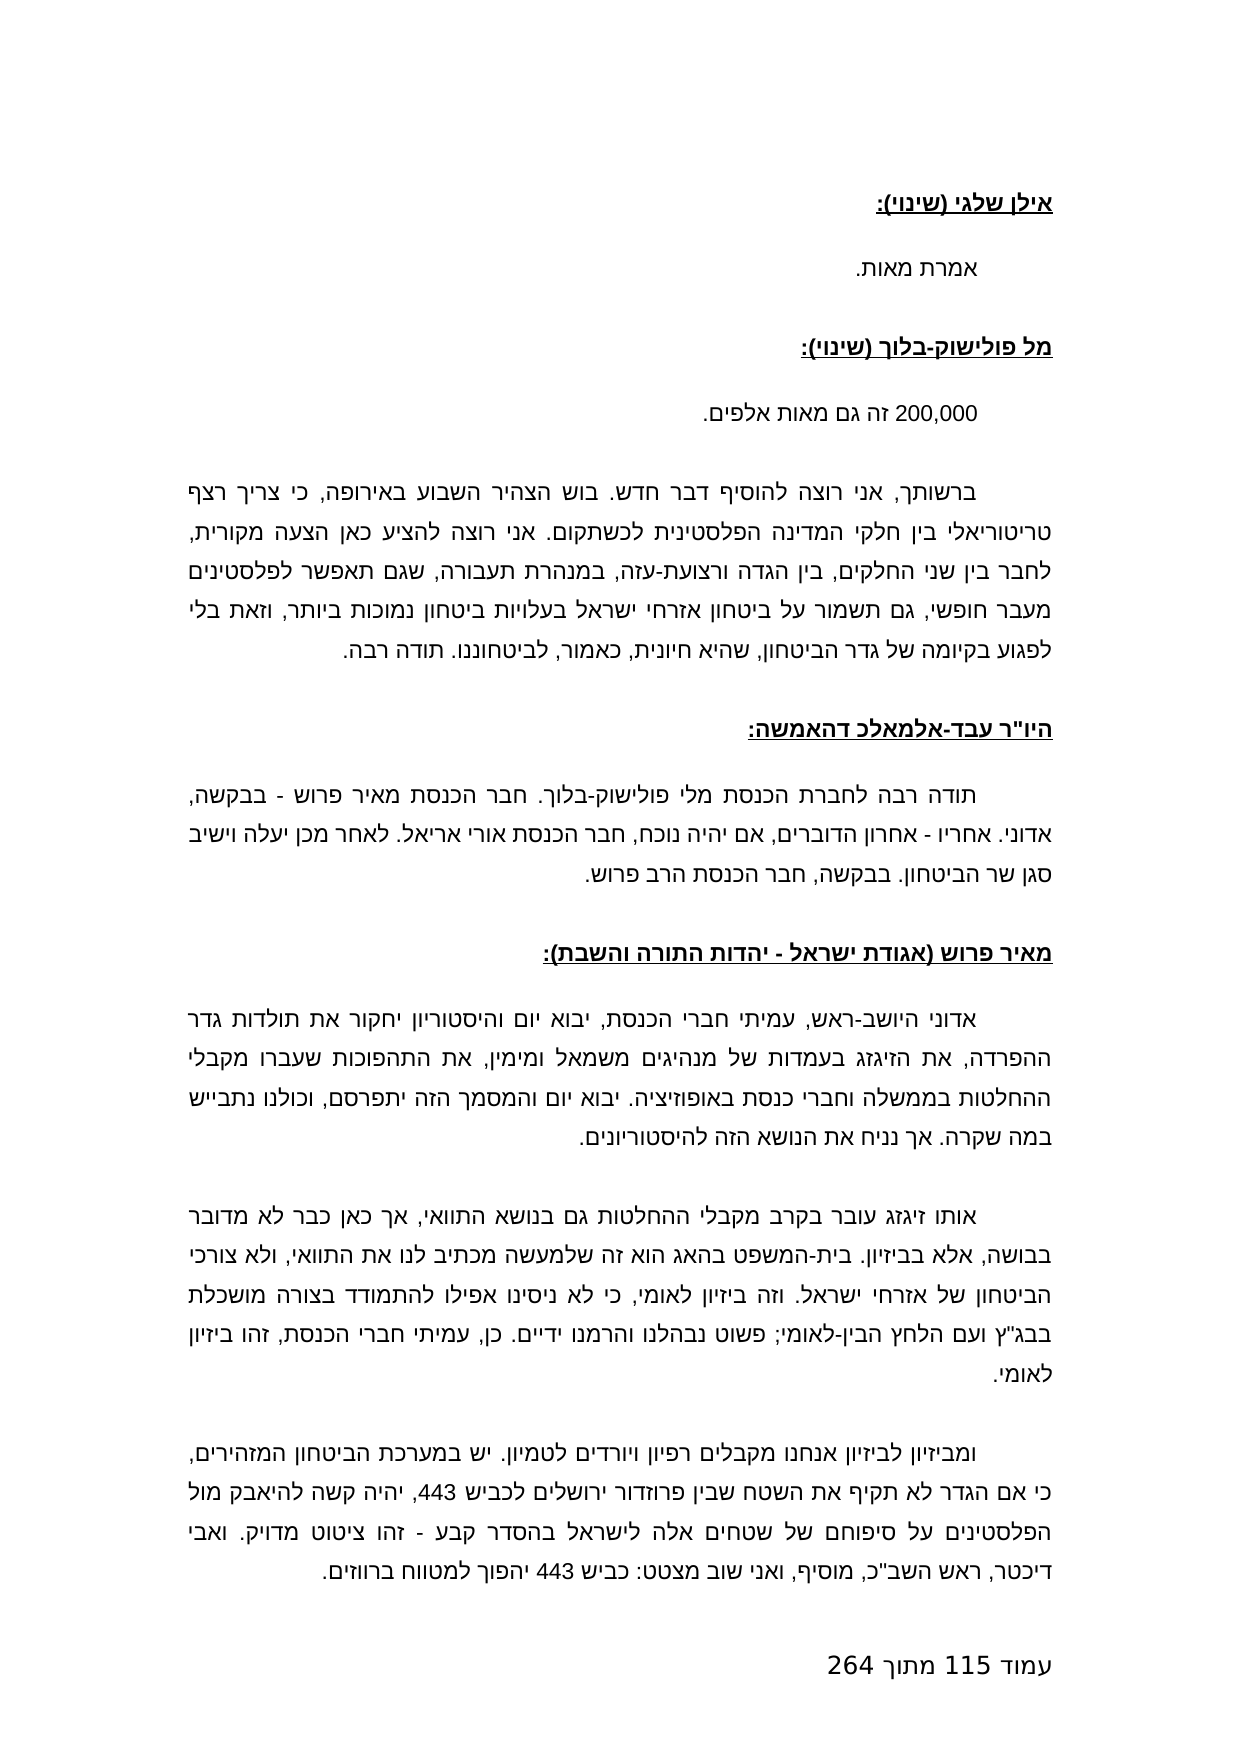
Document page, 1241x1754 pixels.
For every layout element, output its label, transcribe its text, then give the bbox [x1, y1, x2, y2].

text אותו זיגזג עובר בקרב מקבלי ההחלטות גם בנושא התוואי, אך כאן כבר לא מדובר בבושה, אלא בביזיון. בית-המשפט בהאג הוא זה שלמעשה מכתיב לנו את התוואי, ולא צורכי הביטחון של אזרחי ישראל. וזה ביזיון לאומי, כי לא ניסינו אפילו להתמודד בצורה מושכלת בבג"ץ ועם הלחץ הבין-לאומי; פשוט נבהלנו והרמנו ידיים. כן, עמיתי חברי הכנסת, זהו ביזיון לאומי. [187, 1203, 1053, 1387]
text מאיר פרוש (אגודת ישראל - יהדות התורה והשבת): [187, 940, 1053, 966]
text תודה רבה לחברת הכנסת מלי פולישוק-בלוך. חבר הכנסת מאיר פרוש - בבקשה, אדוני. אחריו - אחרון הדוברים, אם יהיה נוכח, חבר הכנסת אורי אריאל. לאחר מכן יעלה וישיב סגן שר הביטחון. בבקשה, חבר הכנסת הרב פרוש. [187, 782, 1053, 887]
text אילן שלגי (שינוי): [187, 189, 1053, 216]
text אמרת מאות. [187, 255, 1053, 282]
text ברשותך, אני רוצה להוסיף דבר חדש. בוש הצהיר השבוע באירופה, כי צריך רצף טריטוריאלי בין חלקי המדינה הפלסטינית לכשתקום. אני רוצה להציע כאן הצעה מקורית, לחבר בין שני החלקים, בין הגדה ורצועת-עזה, במנהרת תעבורה, שגם תאפשר לפלסטינים מעבר חופשי, גם תשמור על ביטחון אזרחי ישראל בעלויות ביטחון נמוכות ביותר, וזאת בלי לפגוע בקיומה של גדר הביטחון, שהיא חיונית, כאמור, לביטחוננו. תודה רבה. [187, 479, 1053, 663]
text מל פולישוק-בלוך (שינוי): [187, 334, 1053, 361]
text אדוני היושב-ראש, עמיתי חברי הכנסת, יבוא יום והיסטוריון יחקור את תולדות גדר ההפרדה, את הזיגזג בעמדות של מנהיגים משמאל ומימין, את התהפוכות שעברו מקבלי ההחלטות בממשלה וחברי כנסת באופוזיציה. יבוא יום והמסמך הזה יתפרסם, וכולנו נתבייש במה שקרה. אך נניח את הנושא הזה להיסטוריונים. [187, 1006, 1053, 1150]
text היו"ר עבד-אלמאלכ דהאמשה: [187, 716, 1053, 742]
text 200,000 זה גם מאות אלפים. [187, 400, 1053, 426]
text ומביזיון לביזיון אנחנו מקבלים רפיון ויורדים לטמיון. יש במערכת הביטחון המזהירים, כי אם הגדר לא תקיף את השטח שבין פרוזדור ירושלים לכביש 443, יהיה קשה להיאבק מול הפלסטינים על סיפוחם של שטחים אלה לישראל בהסדר קבע - זהו ציטוט מדויק. ואבי דיכטר, ראש השב"כ, מוסיף, ואני שוב מצטט: כביש 443 יהפוך למטווח ברווזים. [187, 1440, 1053, 1584]
